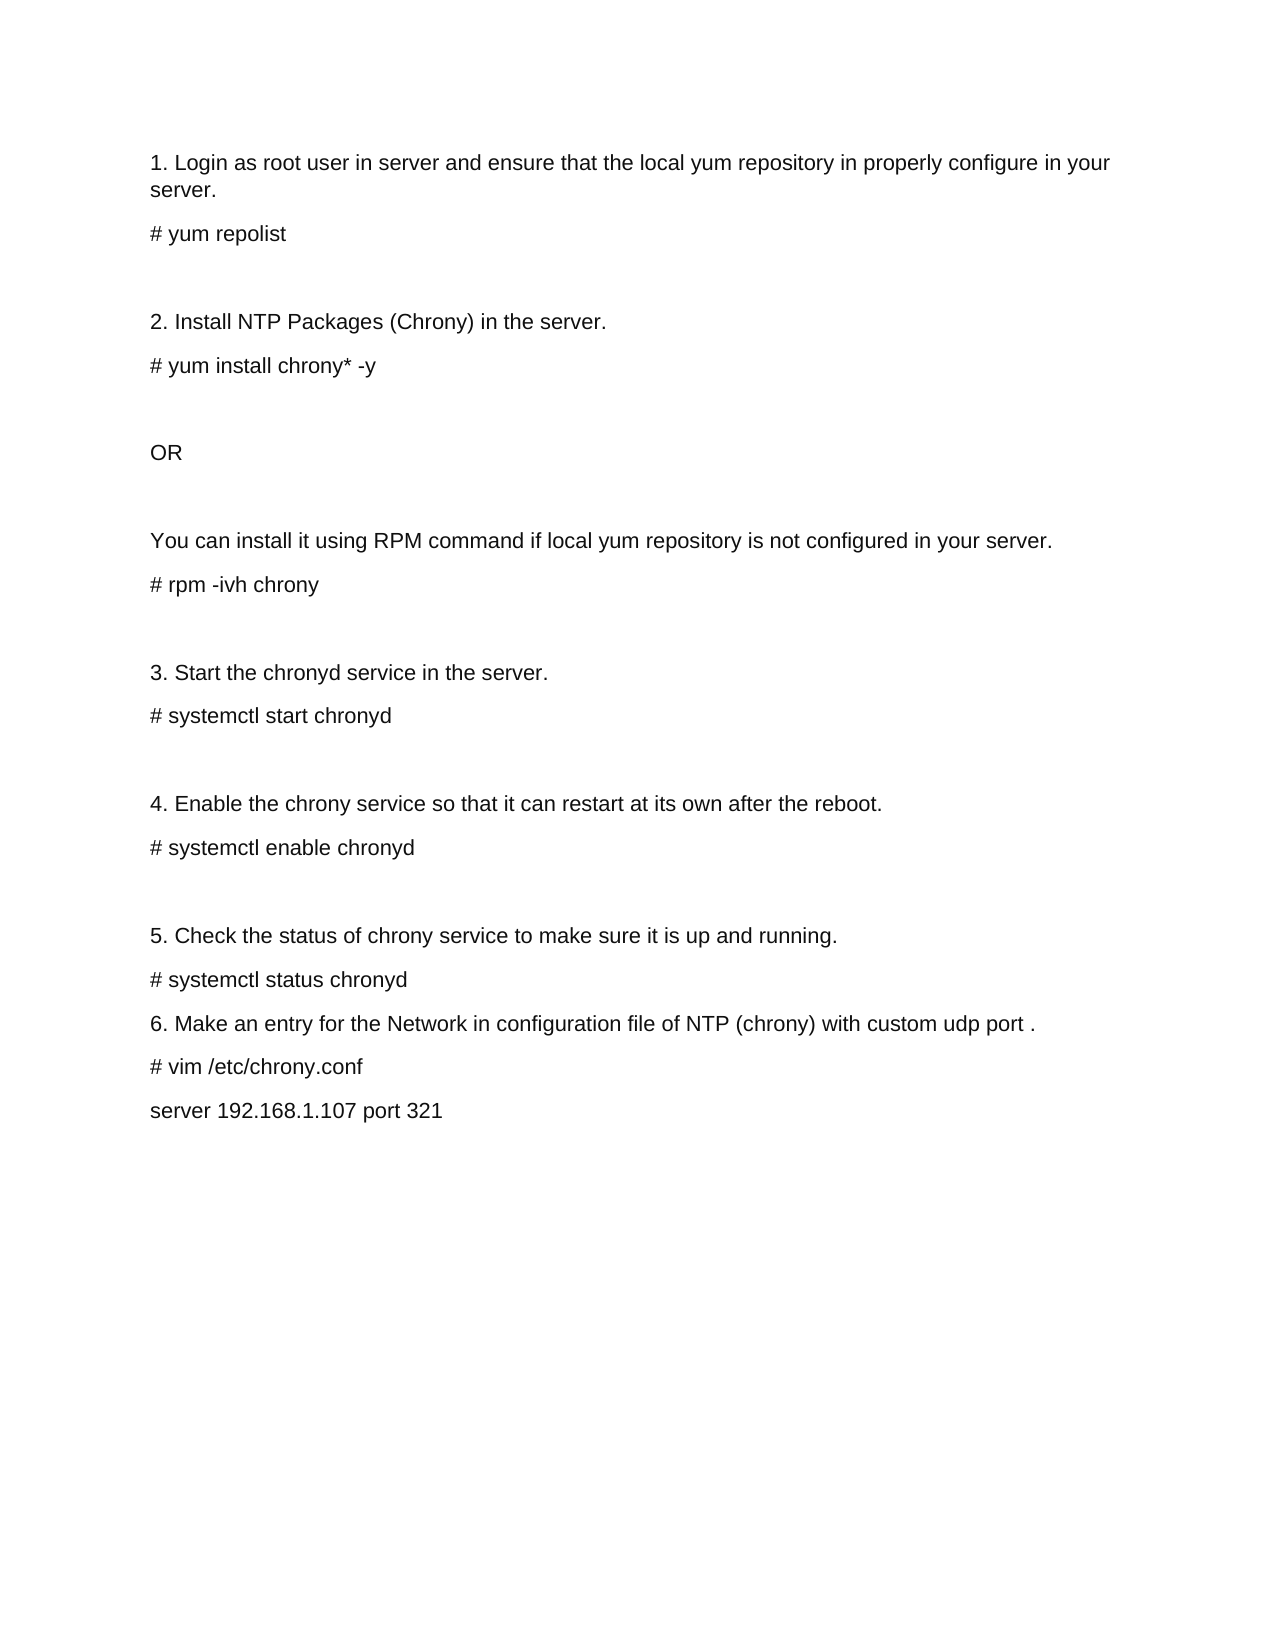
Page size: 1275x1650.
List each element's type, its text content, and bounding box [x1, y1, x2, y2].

text # systemctl start chronyd [150, 703, 1125, 729]
text server 192.168.1.107 port 321 [150, 1098, 1125, 1123]
text 3. Start the chronyd service in the server. [150, 659, 1125, 685]
text # systemctl enable chronyd [150, 835, 1125, 860]
text You can install it using RPM command if local yum repository is not configured in your server. [150, 528, 1125, 553]
text # yum install chrony* -y [150, 353, 1125, 378]
text 5. Check the status of chrony service to make sure it is up and running. [150, 923, 1125, 948]
text # rpm -ivh chrony [150, 572, 1125, 597]
text # vim /etc/chrony.conf [150, 1054, 1125, 1079]
text # systemctl status chronyd [150, 967, 1125, 992]
text 6. Make an entry for the Network in configuration file of NTP (chrony) with custom udp port . [150, 1010, 1125, 1036]
text OR [150, 440, 1125, 466]
text 1. Login as root user in server and ensure that the local yum repository in properly configure in your server. [150, 150, 1125, 202]
text 2. Install NTP Packages (Chrony) in the server. [150, 309, 1125, 334]
text # yum repolist [150, 221, 1125, 246]
text 4. Enable the chrony service so that it can restart at its own after the reboot. [150, 791, 1125, 816]
